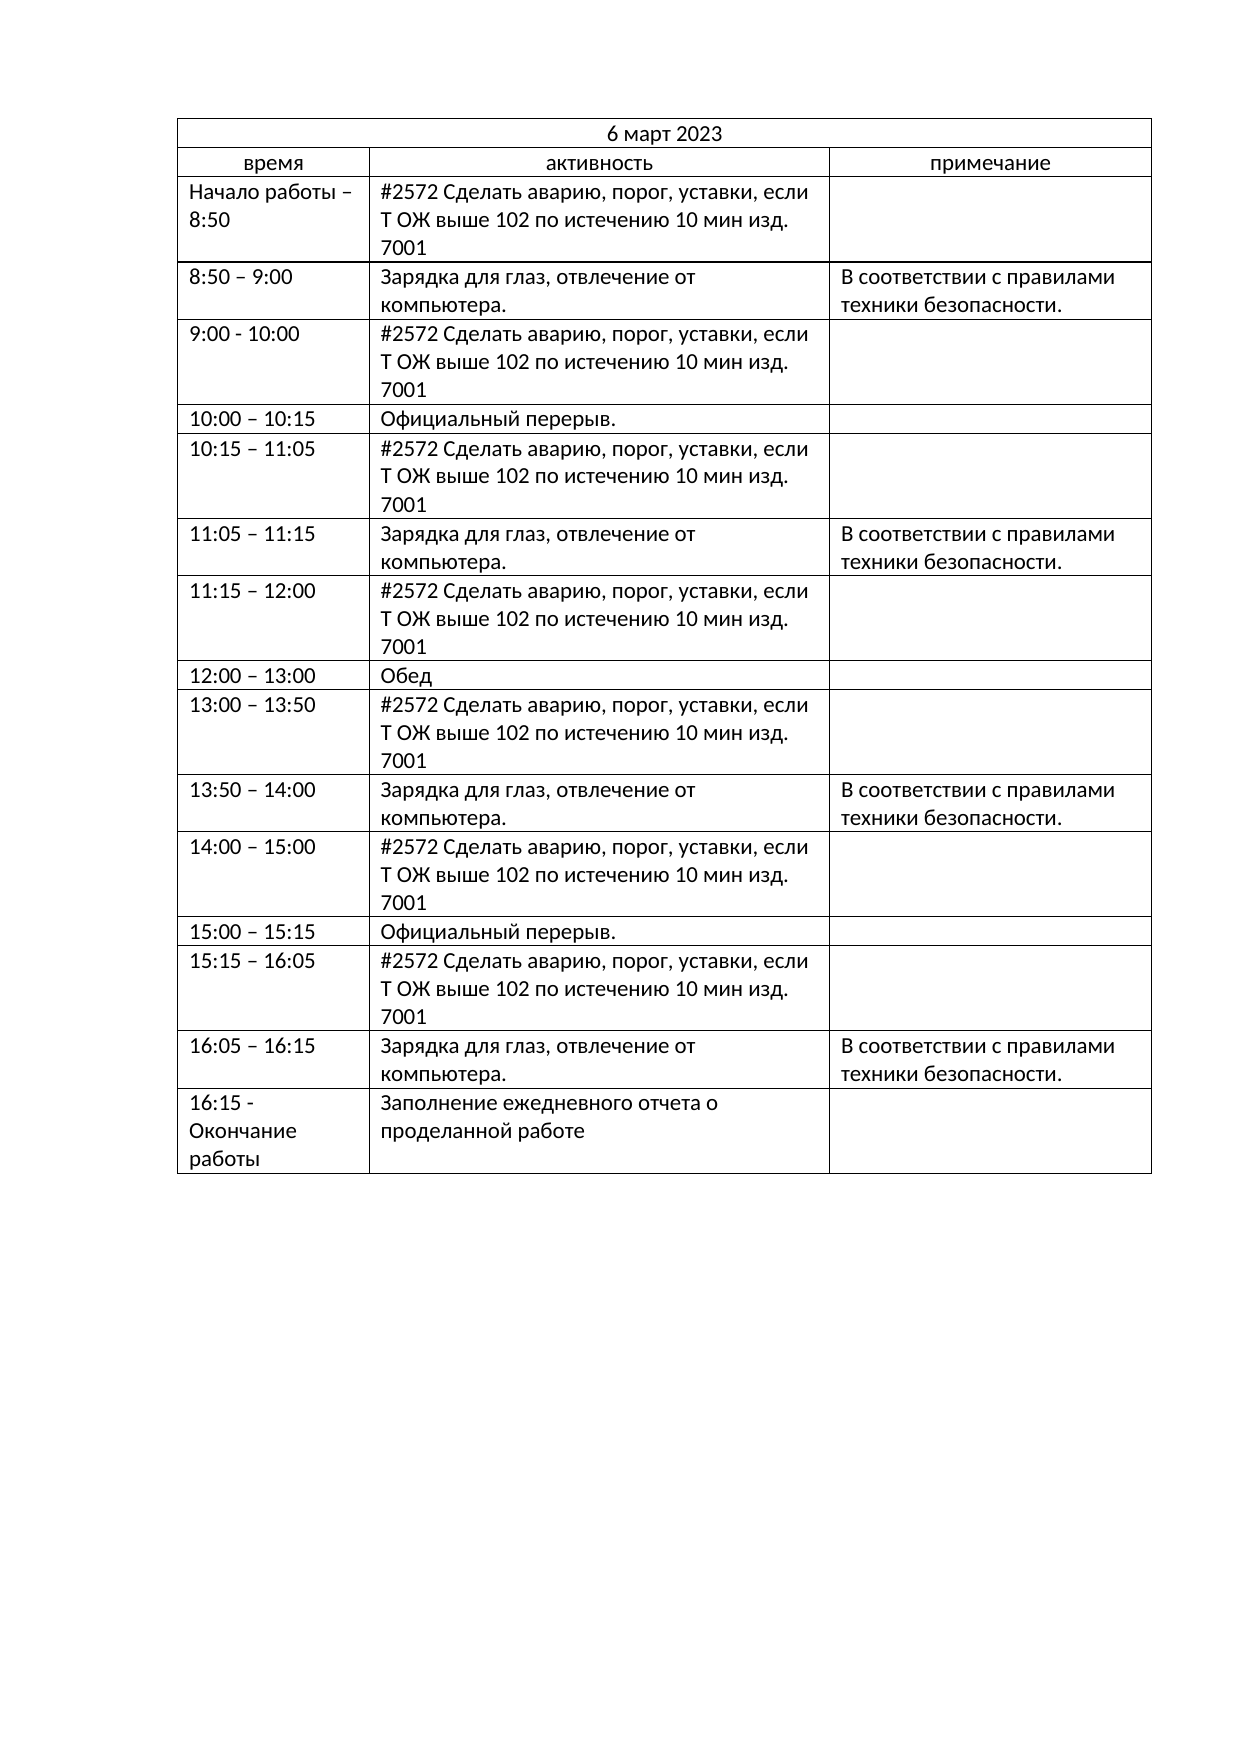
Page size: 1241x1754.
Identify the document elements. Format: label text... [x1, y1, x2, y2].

table_cell Начало работы – 8:50 [178, 177, 369, 261]
table_cell [830, 690, 1151, 774]
table_cell [830, 177, 1151, 261]
table_cell 10:15 – 11:05 [178, 434, 369, 518]
table_cell Заполнение ежедневного отчета о проделанной работе [370, 1089, 829, 1173]
table_cell [830, 917, 1151, 945]
table_cell #2572 Сделать аварию, порог, уставки, если Т ОЖ выше 102 по истечению 10 мин изд. 7001 [370, 434, 829, 518]
table_cell 15:15 – 16:05 [178, 946, 369, 1030]
table_cell #2572 Сделать аварию, порог, уставки, если Т ОЖ выше 102 по истечению 10 мин изд. 7001 [370, 177, 829, 261]
table_cell [830, 661, 1151, 689]
table_cell [830, 405, 1151, 433]
table_cell 13:50 – 14:00 [178, 775, 369, 831]
table_cell #2572 Сделать аварию, порог, уставки, если Т ОЖ выше 102 по истечению 10 мин изд. 7001 [370, 320, 829, 403]
table_cell Зарядка для глаз, отвлечение от компьютера. [370, 1031, 829, 1087]
table_cell 10:00 – 10:15 [178, 405, 369, 433]
table_cell активность [370, 148, 829, 176]
table_cell 9:00 - 10:00 [178, 320, 369, 403]
table_cell Официальный перерыв. [370, 917, 829, 945]
table_cell В соответствии с правилами техники безопасности. [830, 775, 1151, 831]
table_cell Официальный перерыв. [370, 405, 829, 433]
table_cell 11:05 – 11:15 [178, 519, 369, 575]
table_cell примечание [830, 148, 1151, 176]
table_cell [830, 434, 1151, 518]
table_cell #2572 Сделать аварию, порог, уставки, если Т ОЖ выше 102 по истечению 10 мин изд. 7001 [370, 690, 829, 774]
table_cell [830, 832, 1151, 916]
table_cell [370, 263, 829, 318]
table_cell Обед [370, 661, 829, 689]
table_header 6 март 2023 [178, 119, 1151, 147]
table_cell 8:50 – 9:00 [178, 263, 369, 318]
table_cell [830, 576, 1151, 660]
table_cell Зарядка для глаз, отвлечение от компьютера. [370, 775, 829, 831]
table_cell [830, 320, 1151, 403]
table_cell [830, 946, 1151, 1030]
table_cell [830, 1089, 1151, 1173]
table_cell 11:15 – 12:00 [178, 576, 369, 660]
table_cell 16:05 – 16:15 [178, 1031, 369, 1087]
table_cell 12:00 – 13:00 [178, 661, 369, 689]
table_cell #2572 Сделать аварию, порог, уставки, если Т ОЖ выше 102 по истечению 10 мин изд. 7001 [370, 576, 829, 660]
table_cell Зарядка для глаз, отвлечение от компьютера. [370, 519, 829, 575]
table_cell 16:15 - Окончание работы [178, 1089, 369, 1173]
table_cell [830, 263, 1151, 318]
table_cell время [178, 148, 369, 176]
table_cell #2572 Сделать аварию, порог, уставки, если Т ОЖ выше 102 по истечению 10 мин изд. 7001 [370, 946, 829, 1030]
table_cell В соответствии с правилами техники безопасности. [830, 519, 1151, 575]
table_cell #2572 Сделать аварию, порог, уставки, если Т ОЖ выше 102 по истечению 10 мин изд. 7001 [370, 832, 829, 916]
table_cell В соответствии с правилами техники безопасности. [830, 1031, 1151, 1087]
table_cell 15:00 – 15:15 [178, 917, 369, 945]
table_cell 14:00 – 15:00 [178, 832, 369, 916]
table_cell 13:00 – 13:50 [178, 690, 369, 774]
